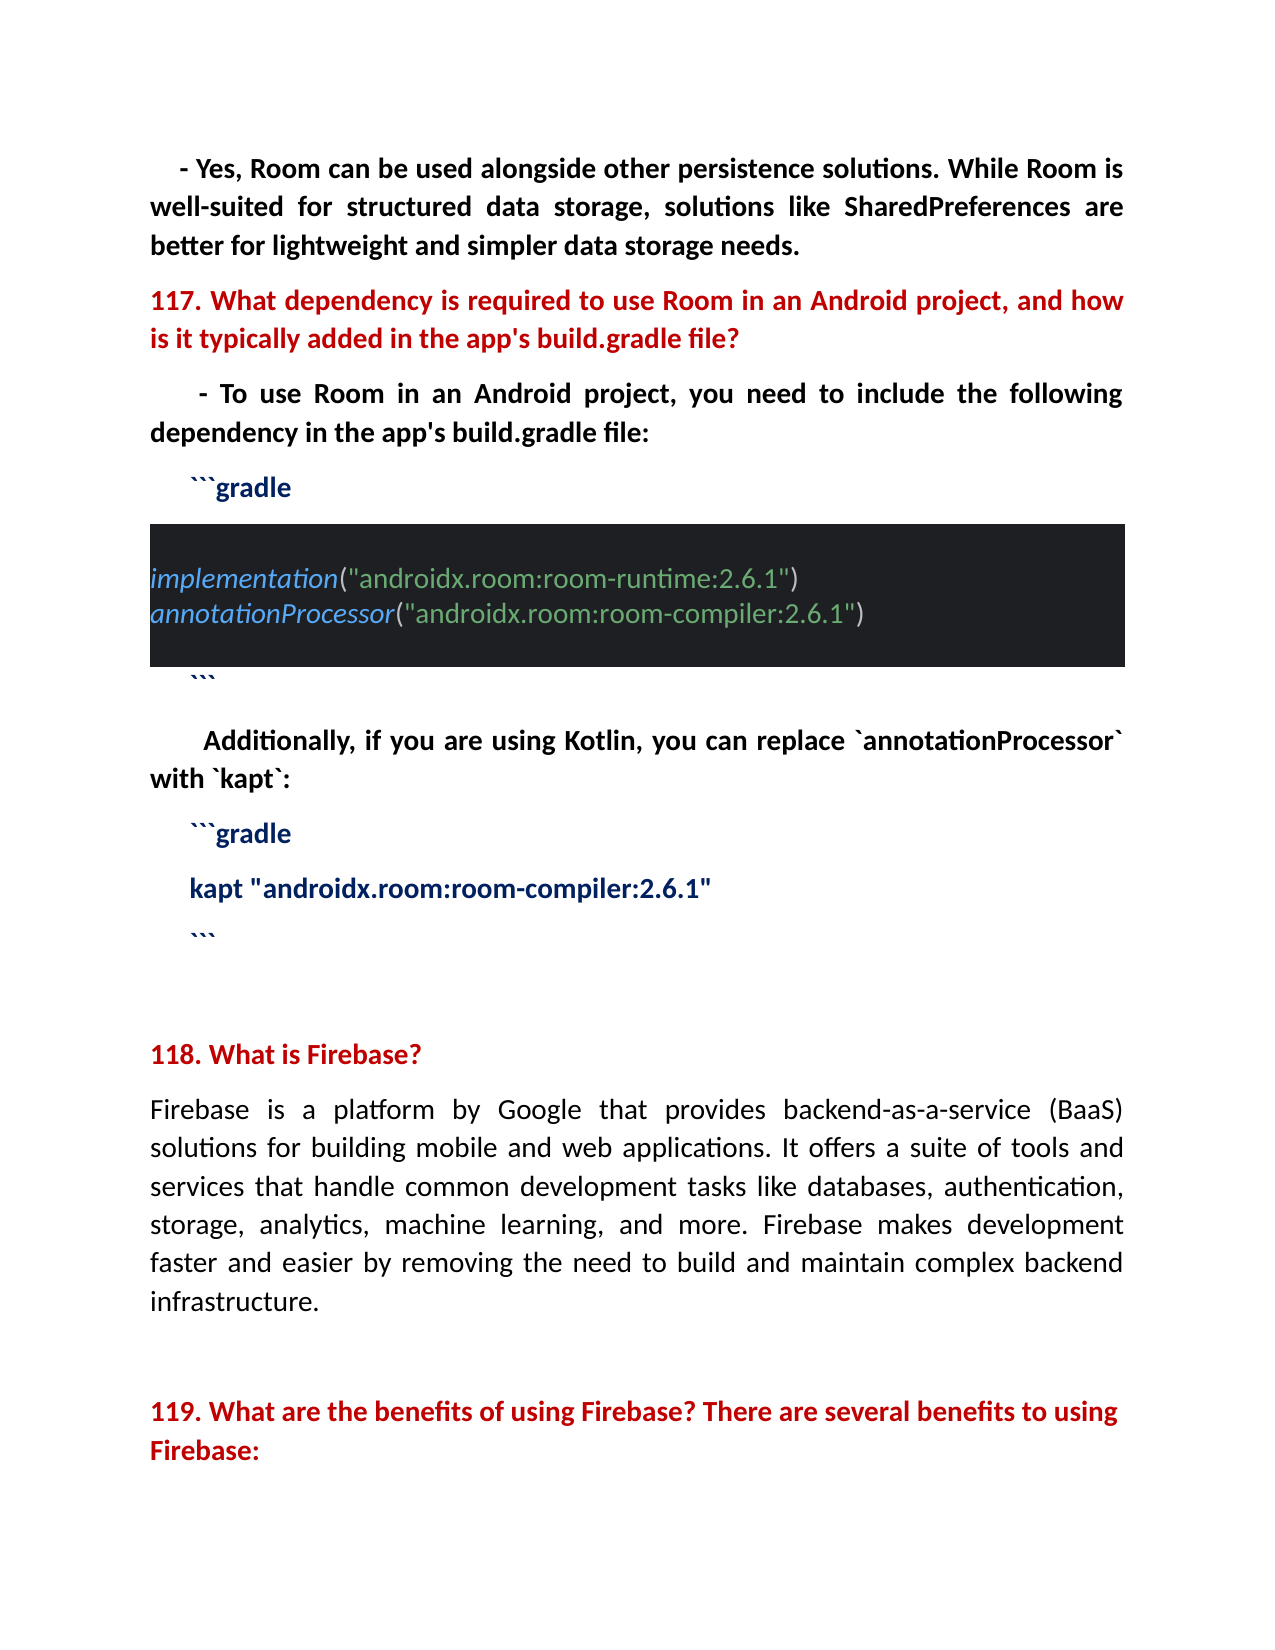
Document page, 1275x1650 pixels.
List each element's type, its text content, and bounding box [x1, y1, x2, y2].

text ``` [150, 926, 1125, 961]
text kapt "androidx.room:room-compiler:2.6.1" [150, 870, 1125, 906]
text Additionally, if you are using Kotlin, you can replace `annotationProcessor` with `kapt`: [150, 722, 1125, 796]
text implementation("androidx.room:room-runtime:2.6.1") annotationProcessor("androidx.room:room-compiler:2.6.1") [150, 560, 1125, 631]
text 118. What is Firebase? [150, 1036, 1125, 1071]
text - To use Room in an Android project, you need to include the following dependency in the app's build.gradle file: [150, 376, 1125, 449]
text 117. What dependency is required to use Room in an Android project, and how is it typically added in the app's build.gradle file? [150, 282, 1125, 356]
text ```gradle [150, 469, 1125, 505]
text Firebase is a platform by Google that provides backend-as-a-service (BaaS) solutions for building mobile and web applications. It offers a suite of tools and services that handle common development tasks like databases, authentication, storage, analytics, machine learning, and more. Firebase makes development faster and easier by removing the need to build and maintain complex backend infrastructure. [150, 1091, 1125, 1319]
text - Yes, Room can be used alongside other persistence solutions. While Room is well-suited for structured data storage, solutions like SharedPreferences are better for lightweight and simpler data storage needs. [150, 150, 1125, 262]
text ```gradle [150, 815, 1125, 851]
text ``` [150, 667, 1125, 702]
text 119. What are the benefits of using Firebase? There are several benefits to using Firebase: [150, 1393, 1125, 1467]
